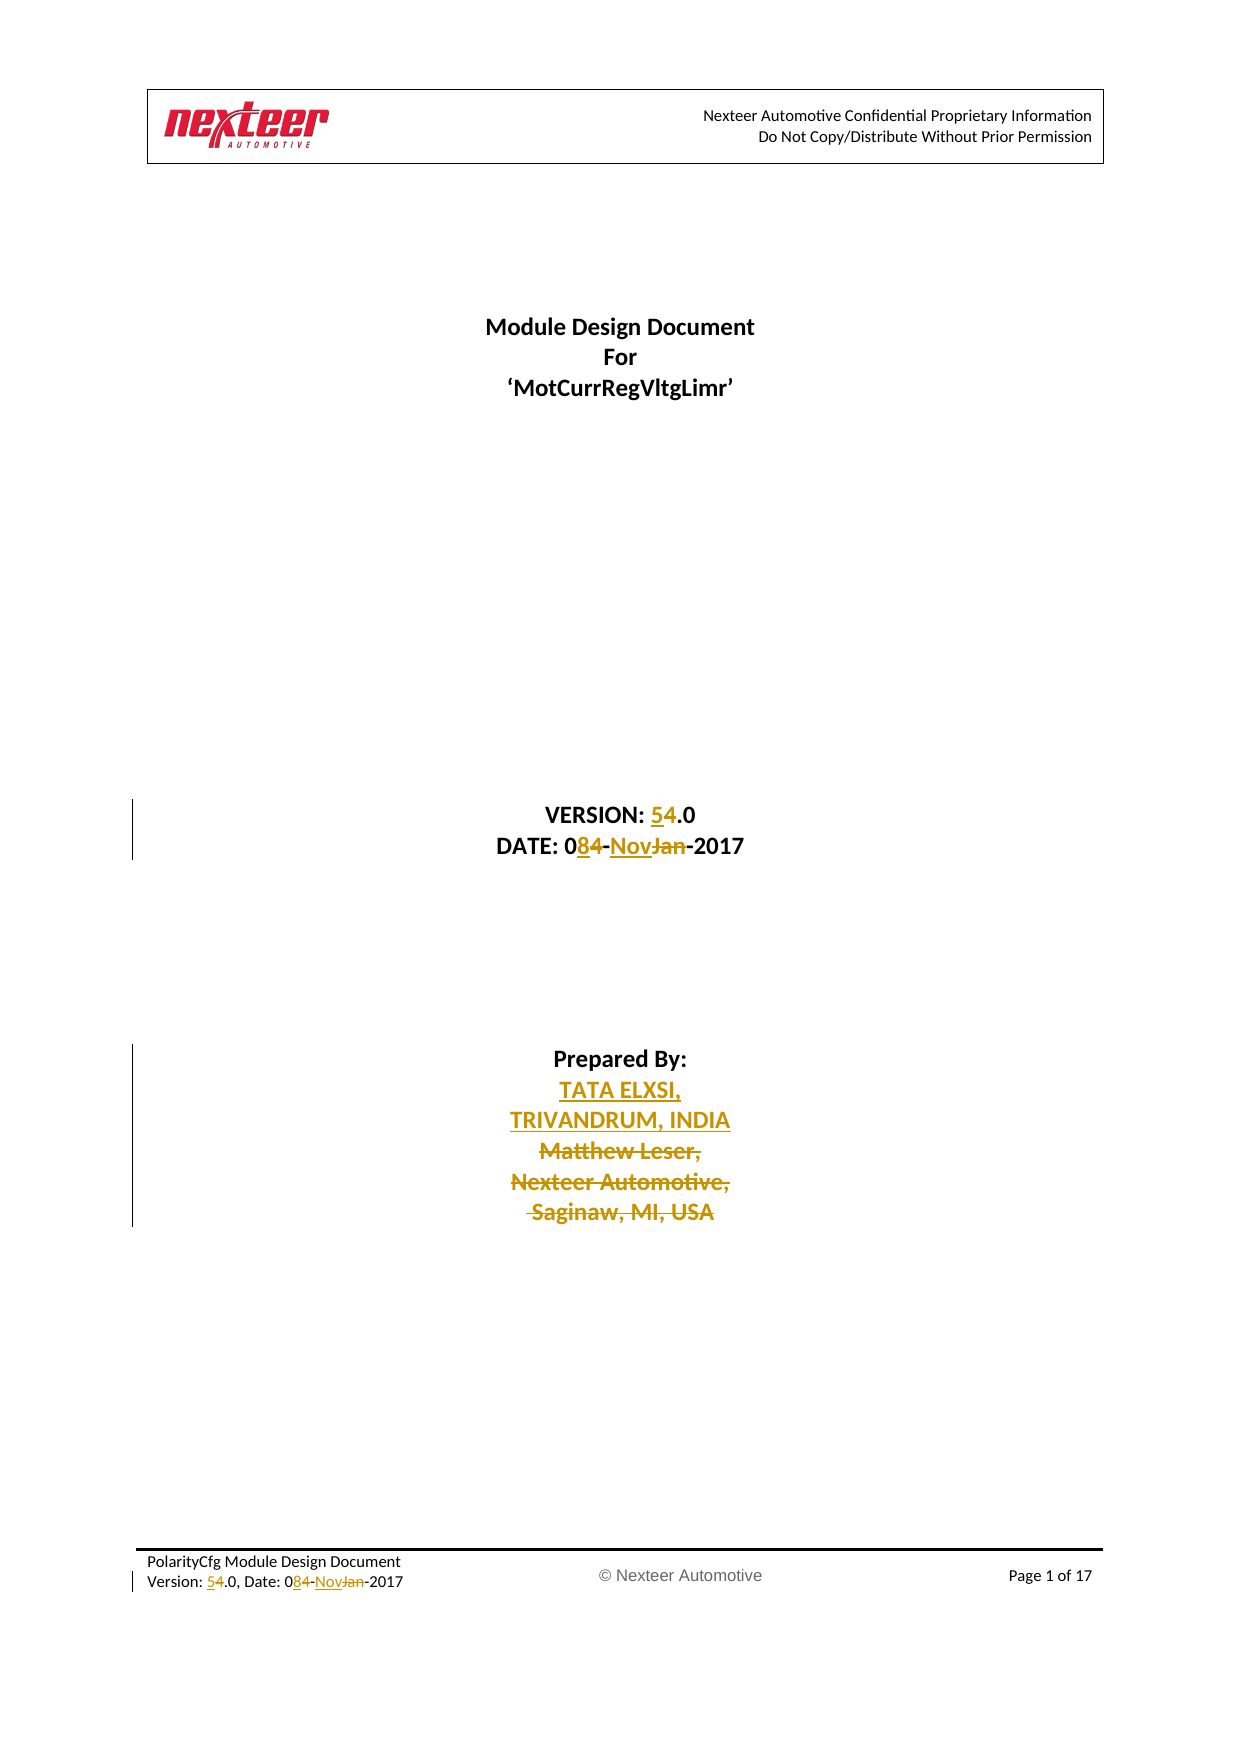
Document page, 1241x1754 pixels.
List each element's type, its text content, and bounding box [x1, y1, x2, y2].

picture [158, 89, 334, 161]
text DATE: 0--2017 [147, 830, 1093, 860]
text VERSION: .0 [147, 799, 1093, 830]
text For [147, 342, 1093, 372]
text ‘MotCurrRegVltgLimr’ [147, 372, 1093, 403]
text Prepared By: [147, 1043, 1093, 1074]
text Module Design Document [147, 311, 1093, 342]
